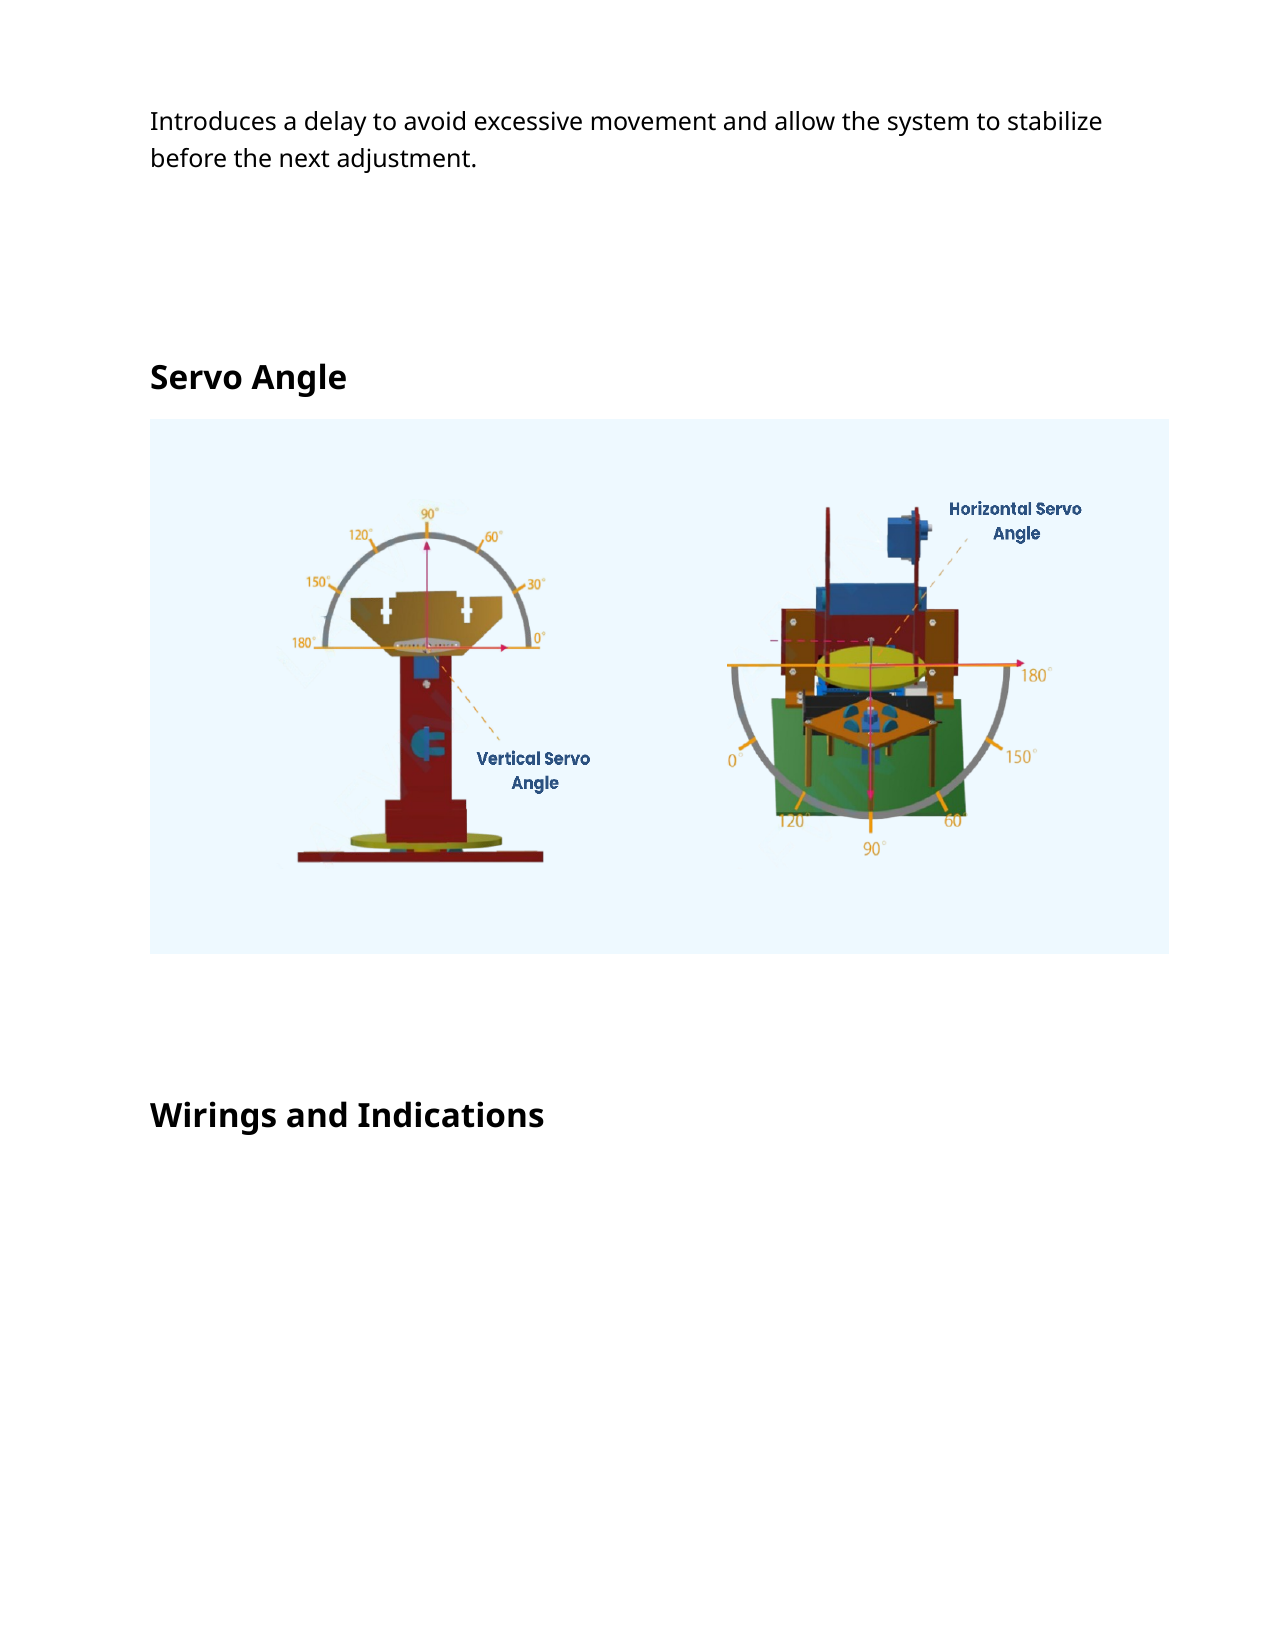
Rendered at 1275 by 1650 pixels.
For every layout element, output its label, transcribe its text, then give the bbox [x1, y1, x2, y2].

text Introduces a delay to avoid excessive movement and allow the system to stabilize before the next adjustment. [150, 103, 1125, 174]
text Servo Angle [150, 354, 1125, 399]
text Wirings and Indications [150, 1092, 1125, 1137]
picture [150, 419, 1169, 954]
